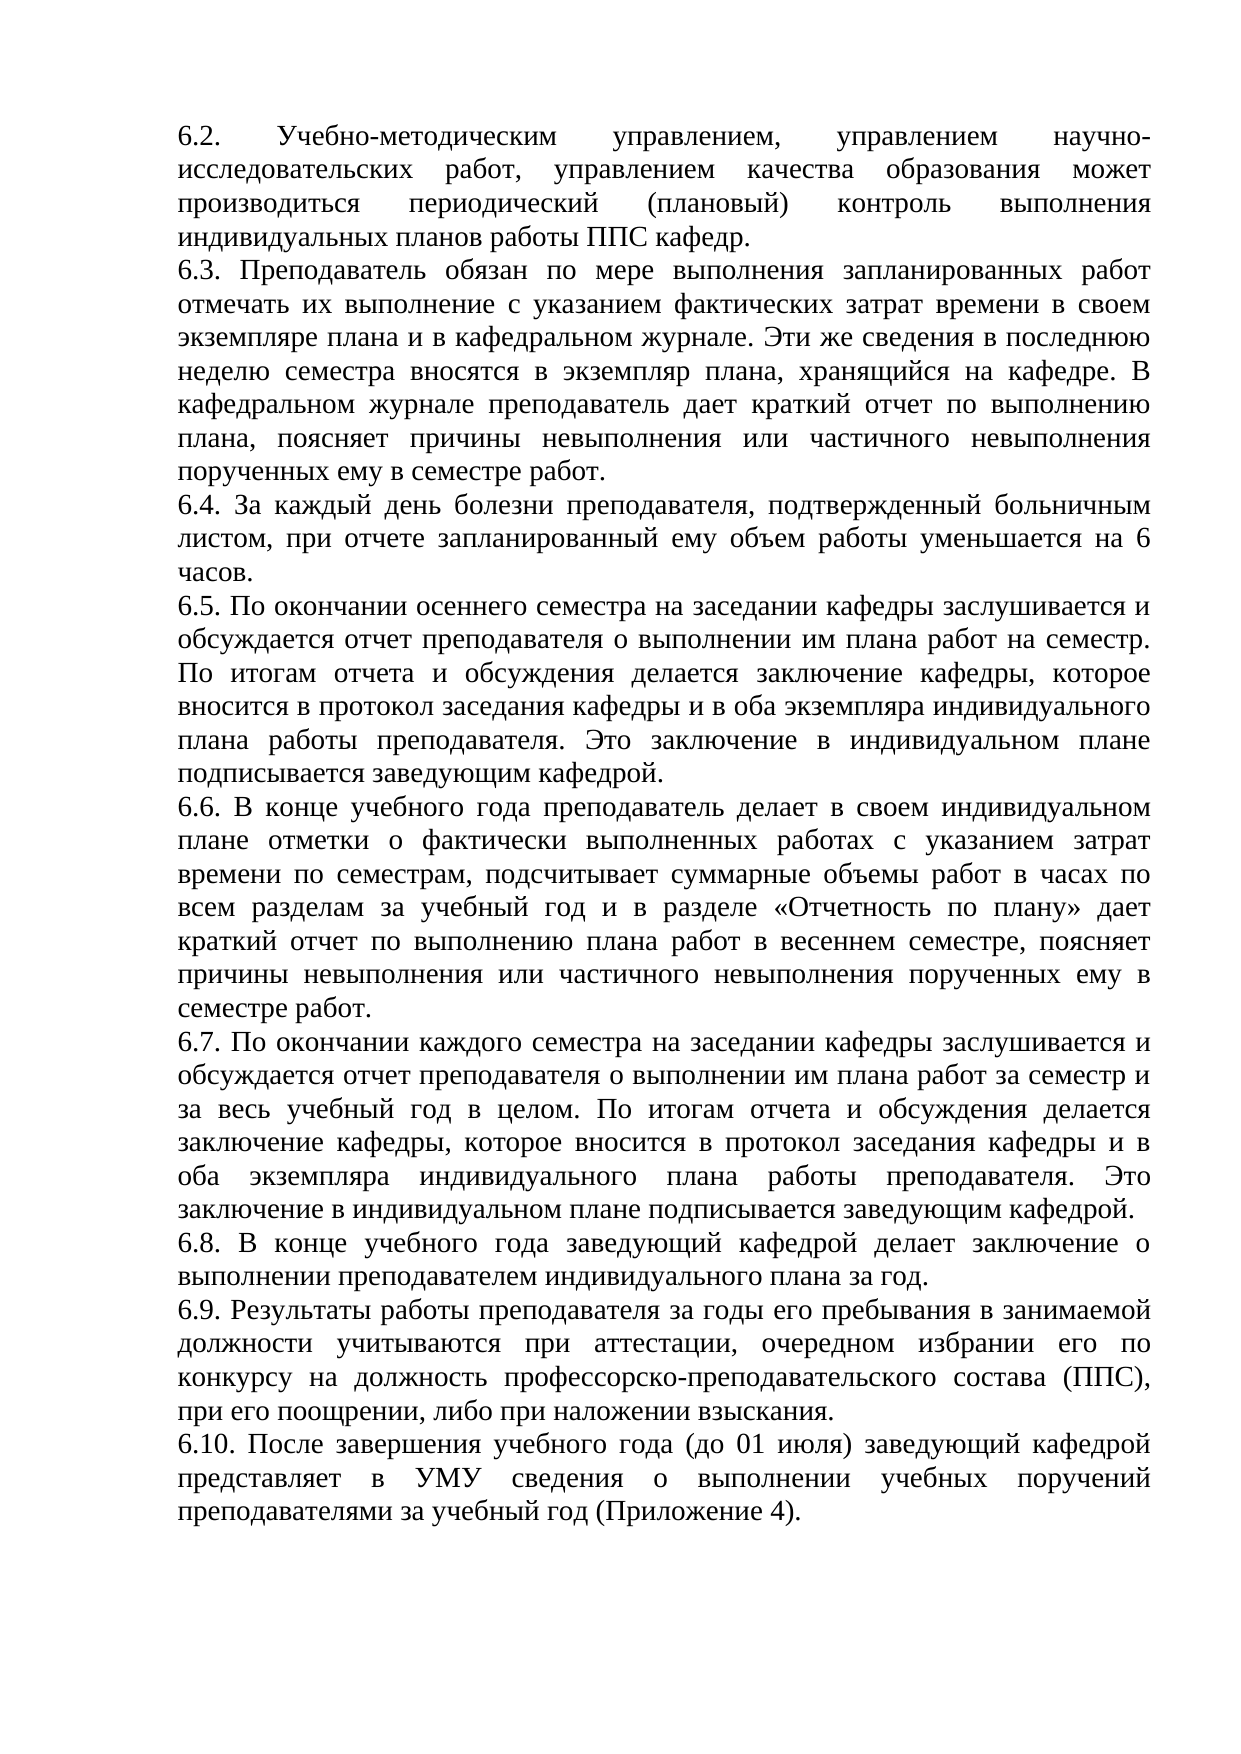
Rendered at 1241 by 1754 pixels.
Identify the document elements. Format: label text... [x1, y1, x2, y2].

text 6.9. Результаты работы преподавателя за годы его пребывания в занимаемой должности учитываются при аттестации, очередном избрании его по конкурсу на должность профессорско-преподавательского состава (ППС), при его поощрении, либо при наложении взыскания. [177, 1292, 1152, 1426]
text 6.8. В конце учебного года заведующий кафедрой делает заключение о выполнении преподавателем индивидуального плана за год. [177, 1225, 1152, 1292]
text 6.2. Учебно-методическим управлением, управлением научно-исследовательских работ, управлением качества образования может производиться периодический (плановый) контроль выполнения индивидуальных планов работы ППС кафедр. [177, 118, 1152, 252]
text 6.5. По окончании осеннего семестра на заседании кафедры заслушивается и обсуждается отчет преподавателя о выполнении им плана работ на семестр. По итогам отчета и обсуждения делается заключение кафедры, которое вносится в протокол заседания кафедры и в оба экземпляра индивидуального плана работы преподавателя. Это заключение в индивидуальном плане подписывается заведующим кафедрой. [177, 588, 1152, 789]
text 6.3. Преподаватель обязан по мере выполнения запланированных работ отмечать их выполнение с указанием фактических затрат времени в своем экземпляре плана и в кафедральном журнале. Эти же сведения в последнюю неделю семестра вносятся в экземпляр плана, хранящийся на кафедре. В кафедральном журнале преподаватель дает краткий отчет по выполнению плана, поясняет причины невыполнения или частичного невыполнения порученных ему в семестре работ. [177, 252, 1152, 487]
text 6.6. В конце учебного года преподаватель делает в своем индивидуальном плане отметки о фактически выполненных работах с указанием затрат времени по семестрам, подсчитывает суммарные объемы работ в часах по всем разделам за учебный год и в разделе «Отчетность по плану» дает краткий отчет по выполнению плана работ в весеннем семестре, поясняет причины невыполнения или частичного невыполнения порученных ему в семестре работ. [177, 789, 1152, 1024]
text 6.7. По окончании каждого семестра на заседании кафедры заслушивается и обсуждается отчет преподавателя о выполнении им плана работ за семестр и за весь учебный год в целом. По итогам отчета и обсуждения делается заключение кафедры, которое вносится в протокол заседания кафедры и в оба экземпляра индивидуального плана работы преподавателя. Это заключение в индивидуальном плане подписывается заведующим кафедрой. [177, 1024, 1152, 1225]
text 6.4. За каждый день болезни преподавателя, подтвержденный больничным листом, при отчете запланированный ему объем работы уменьшается на 6 часов. [177, 487, 1152, 588]
text 6.10. После завершения учебного года (до 01 июля) заведующий кафедрой представляет в УМУ сведения о выполнении учебных поручений преподавателями за учебный год (Приложение 4). [177, 1426, 1152, 1527]
